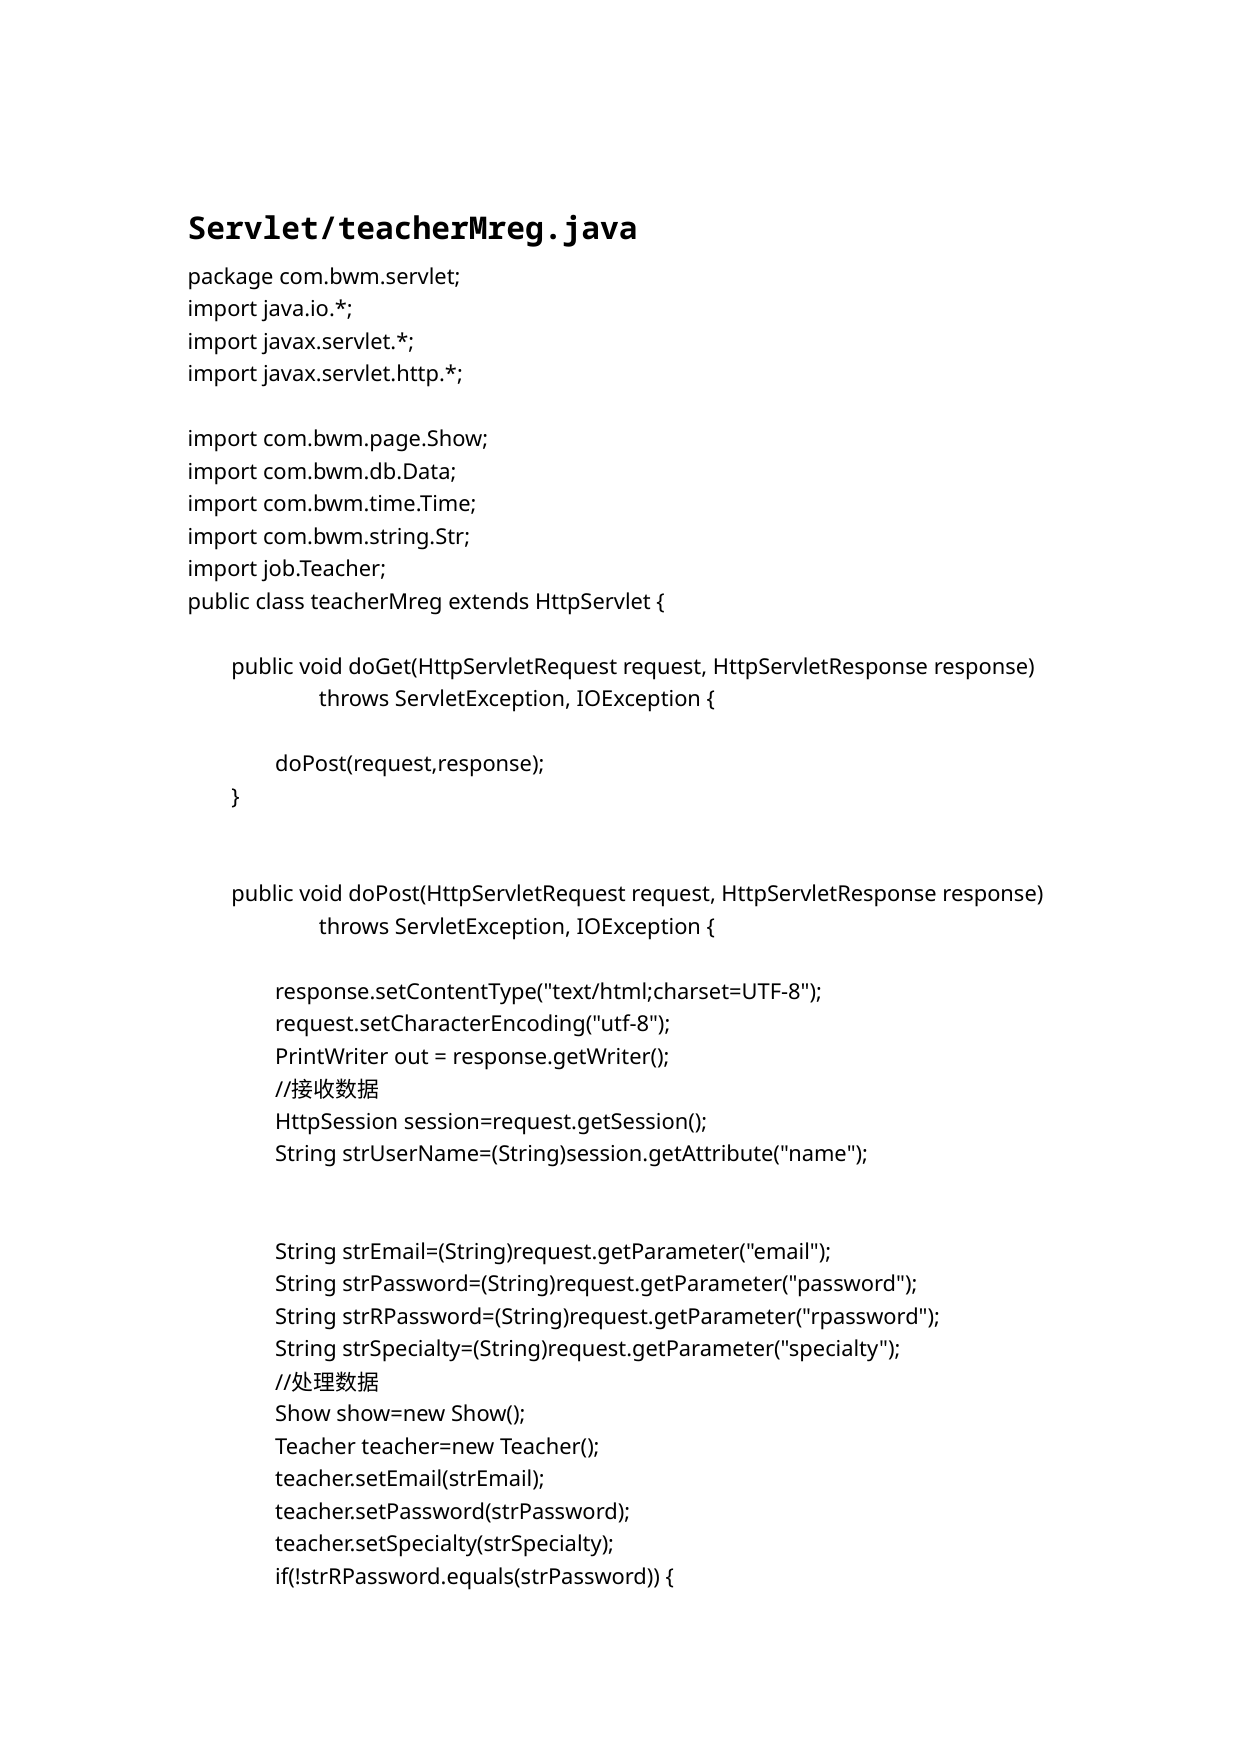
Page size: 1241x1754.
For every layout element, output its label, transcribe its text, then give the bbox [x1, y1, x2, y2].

text import com.bwm.db.Data; [187, 454, 1053, 487]
text public void doPost(HttpServletRequest request, HttpServletResponse response) [187, 877, 1053, 909]
text String strUserName=(String)session.getAttribute("name"); [187, 1137, 1053, 1169]
text import java.io.*; [187, 292, 1053, 324]
text teacher.setPassword(strPassword); [187, 1494, 1053, 1527]
text teacher.setEmail(strEmail); [187, 1462, 1053, 1494]
text String strSpecialty=(String)request.getParameter("specialty"); [187, 1332, 1053, 1364]
text import javax.servlet.http.*; [187, 357, 1053, 389]
text response.setContentType("text/html;charset=UTF-8"); [187, 974, 1053, 1007]
text String strRPassword=(String)request.getParameter("rpassword"); [187, 1299, 1053, 1332]
text import com.bwm.string.Str; [187, 519, 1053, 552]
text import com.bwm.page.Show; [187, 422, 1053, 454]
text throws ServletException, IOException { [187, 682, 1053, 714]
text import com.bwm.time.Time; [187, 487, 1053, 519]
text Show show=new Show(); [187, 1397, 1053, 1429]
text String strEmail=(String)request.getParameter("email"); [187, 1234, 1053, 1267]
text request.setCharacterEncoding("utf-8"); [187, 1007, 1053, 1039]
text throws ServletException, IOException { [187, 909, 1053, 942]
text PrintWriter out = response.getWriter(); [187, 1039, 1053, 1072]
text public void doGet(HttpServletRequest request, HttpServletResponse response) [187, 649, 1053, 682]
text import job.Teacher; [187, 552, 1053, 584]
text Teacher teacher=new Teacher(); [187, 1429, 1053, 1462]
text Servlet/teacherMreg.java [187, 194, 1053, 259]
text doPost(request,response); [187, 747, 1053, 779]
text //接收数据 [187, 1072, 1053, 1104]
text import javax.servlet.*; [187, 324, 1053, 357]
text } [187, 779, 1053, 812]
text HttpSession session=request.getSession(); [187, 1104, 1053, 1137]
text String strPassword=(String)request.getParameter("password"); [187, 1267, 1053, 1299]
text package com.bwm.servlet; [187, 259, 1053, 292]
text public class teacherMreg extends HttpServlet { [187, 584, 1053, 617]
text if(!strRPassword.equals(strPassword)) { [187, 1559, 1053, 1592]
text //处理数据 [187, 1364, 1053, 1397]
text teacher.setSpecialty(strSpecialty); [187, 1527, 1053, 1559]
